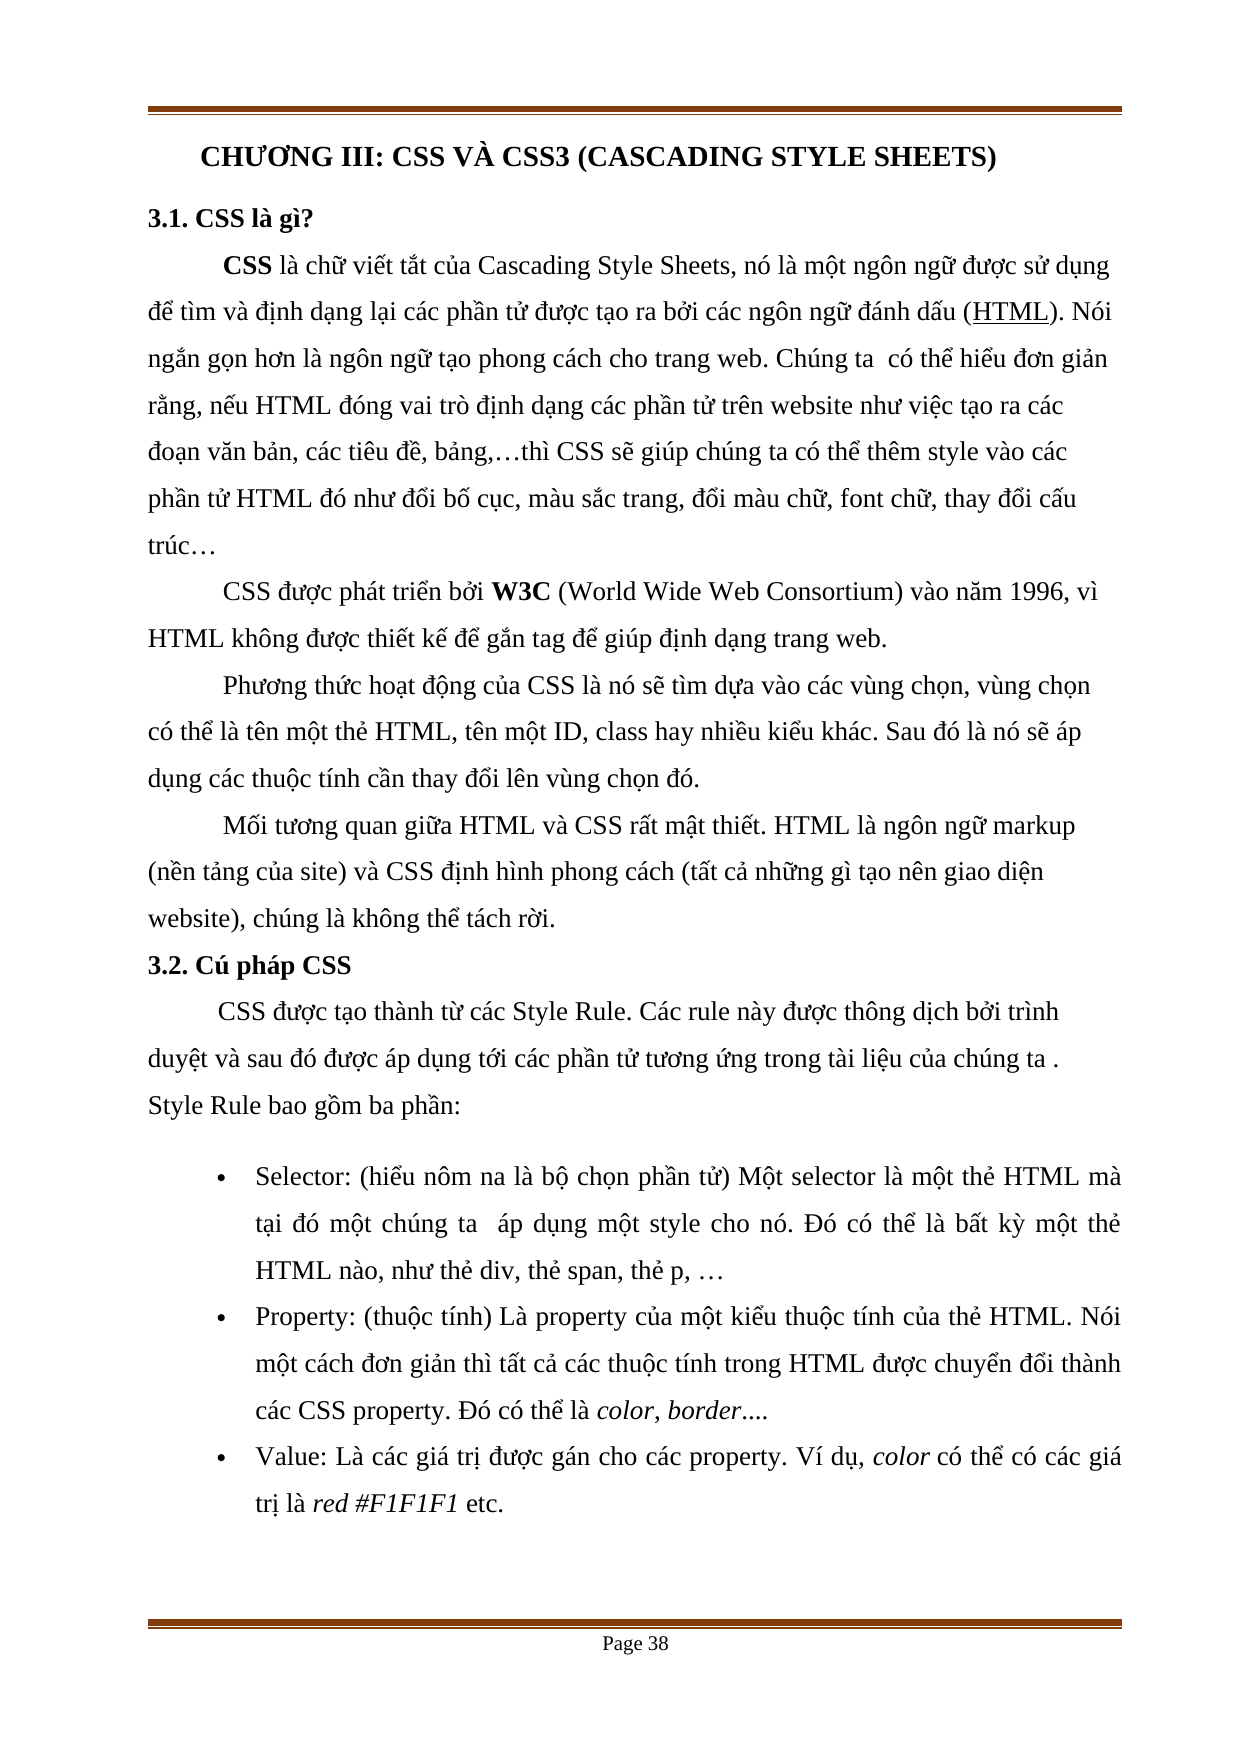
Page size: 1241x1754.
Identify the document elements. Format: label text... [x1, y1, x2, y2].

text Phương thức hoạt động của CSS là nó sẽ tìm dựa vào các vùng chọn, vùng chọn có thể là tên một thẻ HTML, tên một ID, class hay nhiều kiểu khác. Sau đó là nó sẽ áp dụng các thuộc tính cần thay đổi lên vùng chọn đó. [148, 669, 1122, 793]
list Selector: (hiểu nôm na là bộ chọn phần tử) Một selector là một thẻ HTML mà tại đó một chúng ta áp dụng một style cho nó. Đó có thể là bất kỳ một thẻ HTML nào, như thẻ div, thẻ span, thẻ p, … [218, 1160, 1122, 1285]
text CSS là chữ viết tắt của Cascading Style Sheets, nó là một ngôn ngữ được sử dụng để tìm và định dạng lại các phần tử được tạo ra bởi các ngôn ngữ đánh dấu (HTML). Nói ngắn gọn hơn là ngôn ngữ tạo phong cách cho trang web. Chúng ta có thể hiểu đơn giản rằng, nếu HTML đóng vai trò định dạng các phần tử trên website như việc tạo ra các đoạn văn bản, các tiêu đề, bảng,…thì CSS sẽ giúp chúng ta có thể thêm style vào các phần tử HTML đó như đổi bố cục, màu sắc trang, đổi màu chữ, font chữ, thay đổi cấu trúc… [148, 249, 1122, 560]
text CHƯƠNG III: CSS VÀ CSS3 (CASCADING STYLE SHEETS) [185, 139, 1122, 173]
list Value: Là các giá trị được gán cho các property. Ví dụ, color có thể có các giá trị là red #F1F1F1 etc. [218, 1440, 1122, 1518]
text CSS được phát triển bởi W3C (World Wide Web Consortium) vào năm 1996, vì HTML không được thiết kế để gắn tag để giúp định dạng trang web. [148, 575, 1122, 653]
text 3.2. Cú pháp CSS [148, 949, 1122, 980]
list Property: (thuộc tính) Là property của một kiểu thuộc tính của thẻ HTML. Nói một cách đơn giản thì tất cả các thuộc tính trong HTML được chuyển đổi thành các CSS property. Đó có thể là color, border.... [218, 1300, 1122, 1425]
text Mối tương quan giữa HTML và CSS rất mật thiết. HTML là ngôn ngữ markup (nền tảng của site) và CSS định hình phong cách (tất cả những gì tạo nên giao diện website), chúng là không thể tách rời. [148, 809, 1122, 933]
text CSS được tạo thành từ các Style Rule. Các rule này được thông dịch bởi trình duyệt và sau đó được áp dụng tới các phần tử tương ứng trong tài liệu của chúng ta . Style Rule bao gồm ba phần: [148, 995, 1122, 1120]
text 3.1. CSS là gì? [148, 202, 1122, 233]
